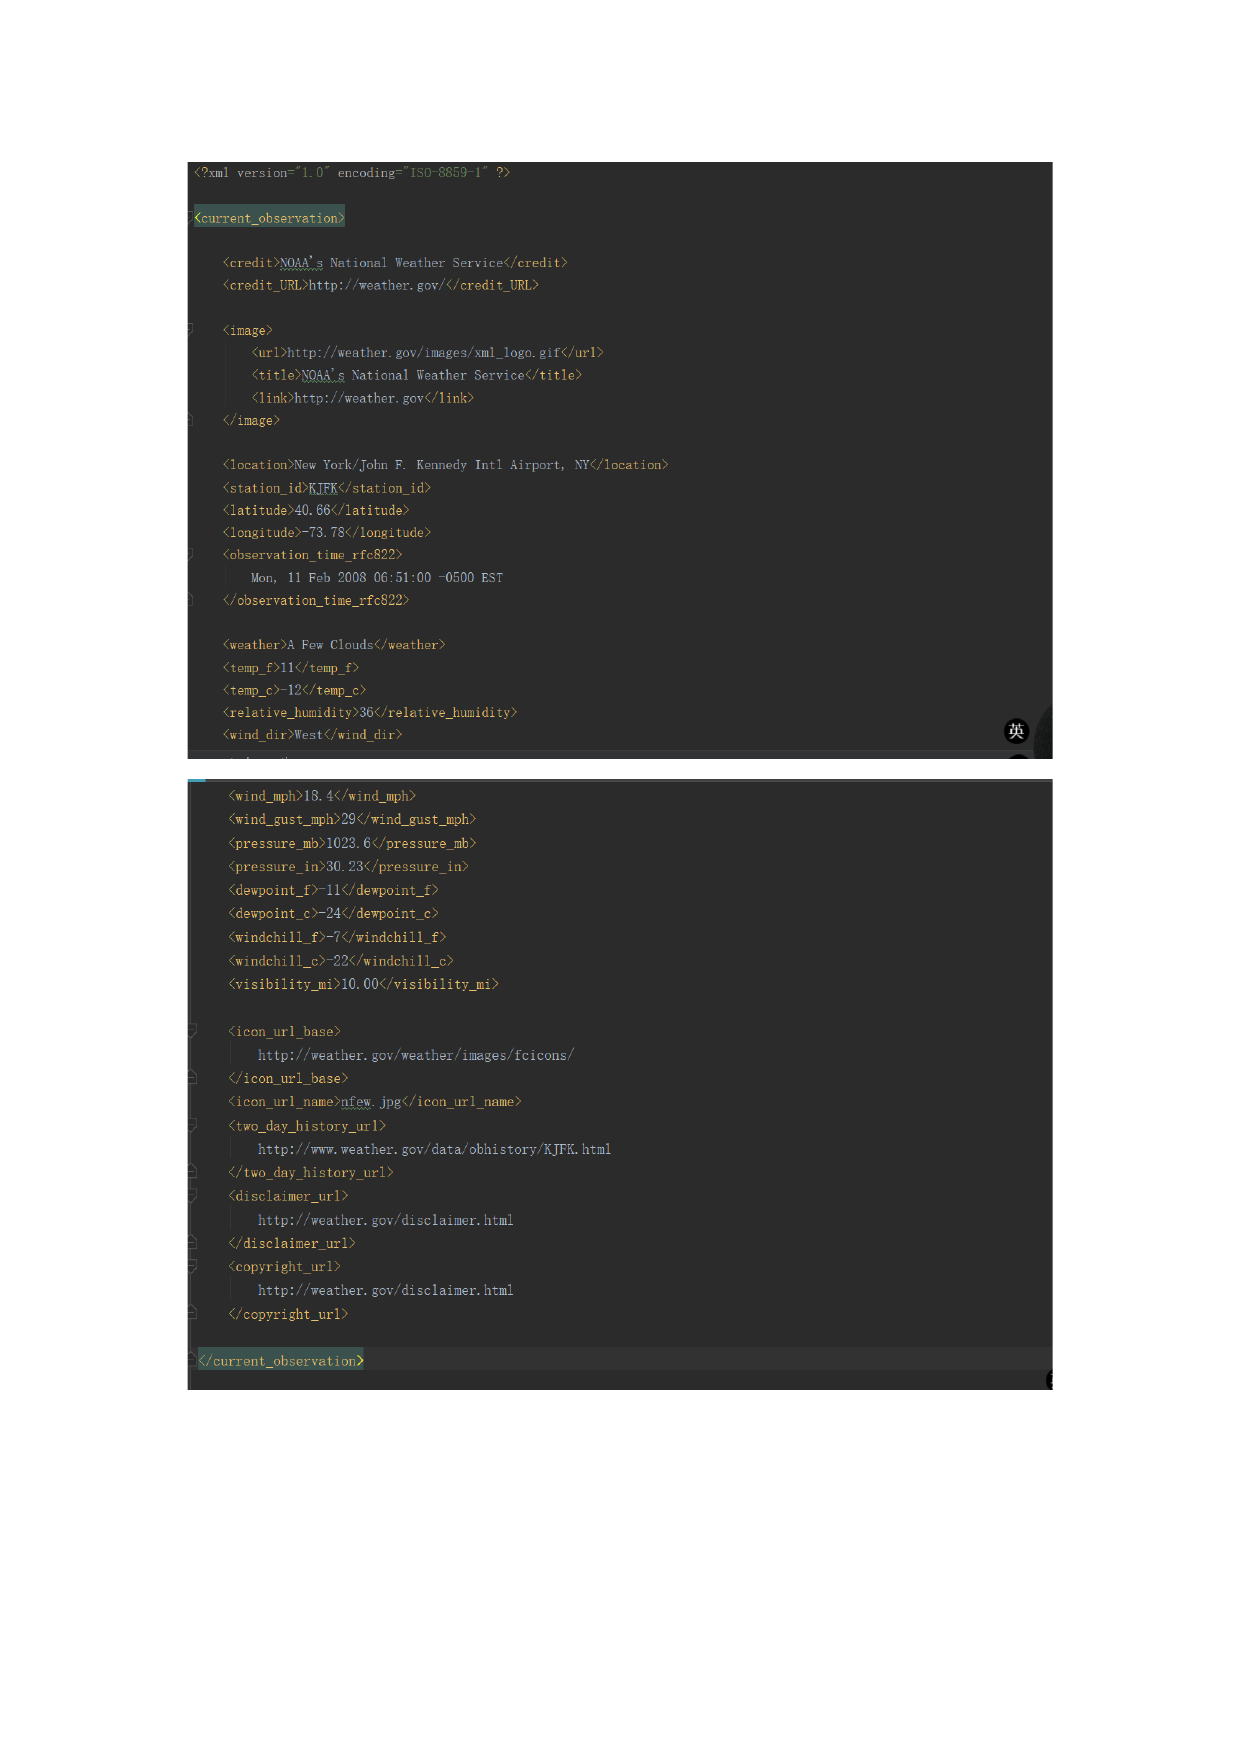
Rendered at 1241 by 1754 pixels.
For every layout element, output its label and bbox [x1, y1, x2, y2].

picture [187, 779, 1053, 1390]
picture [187, 162, 1053, 759]
